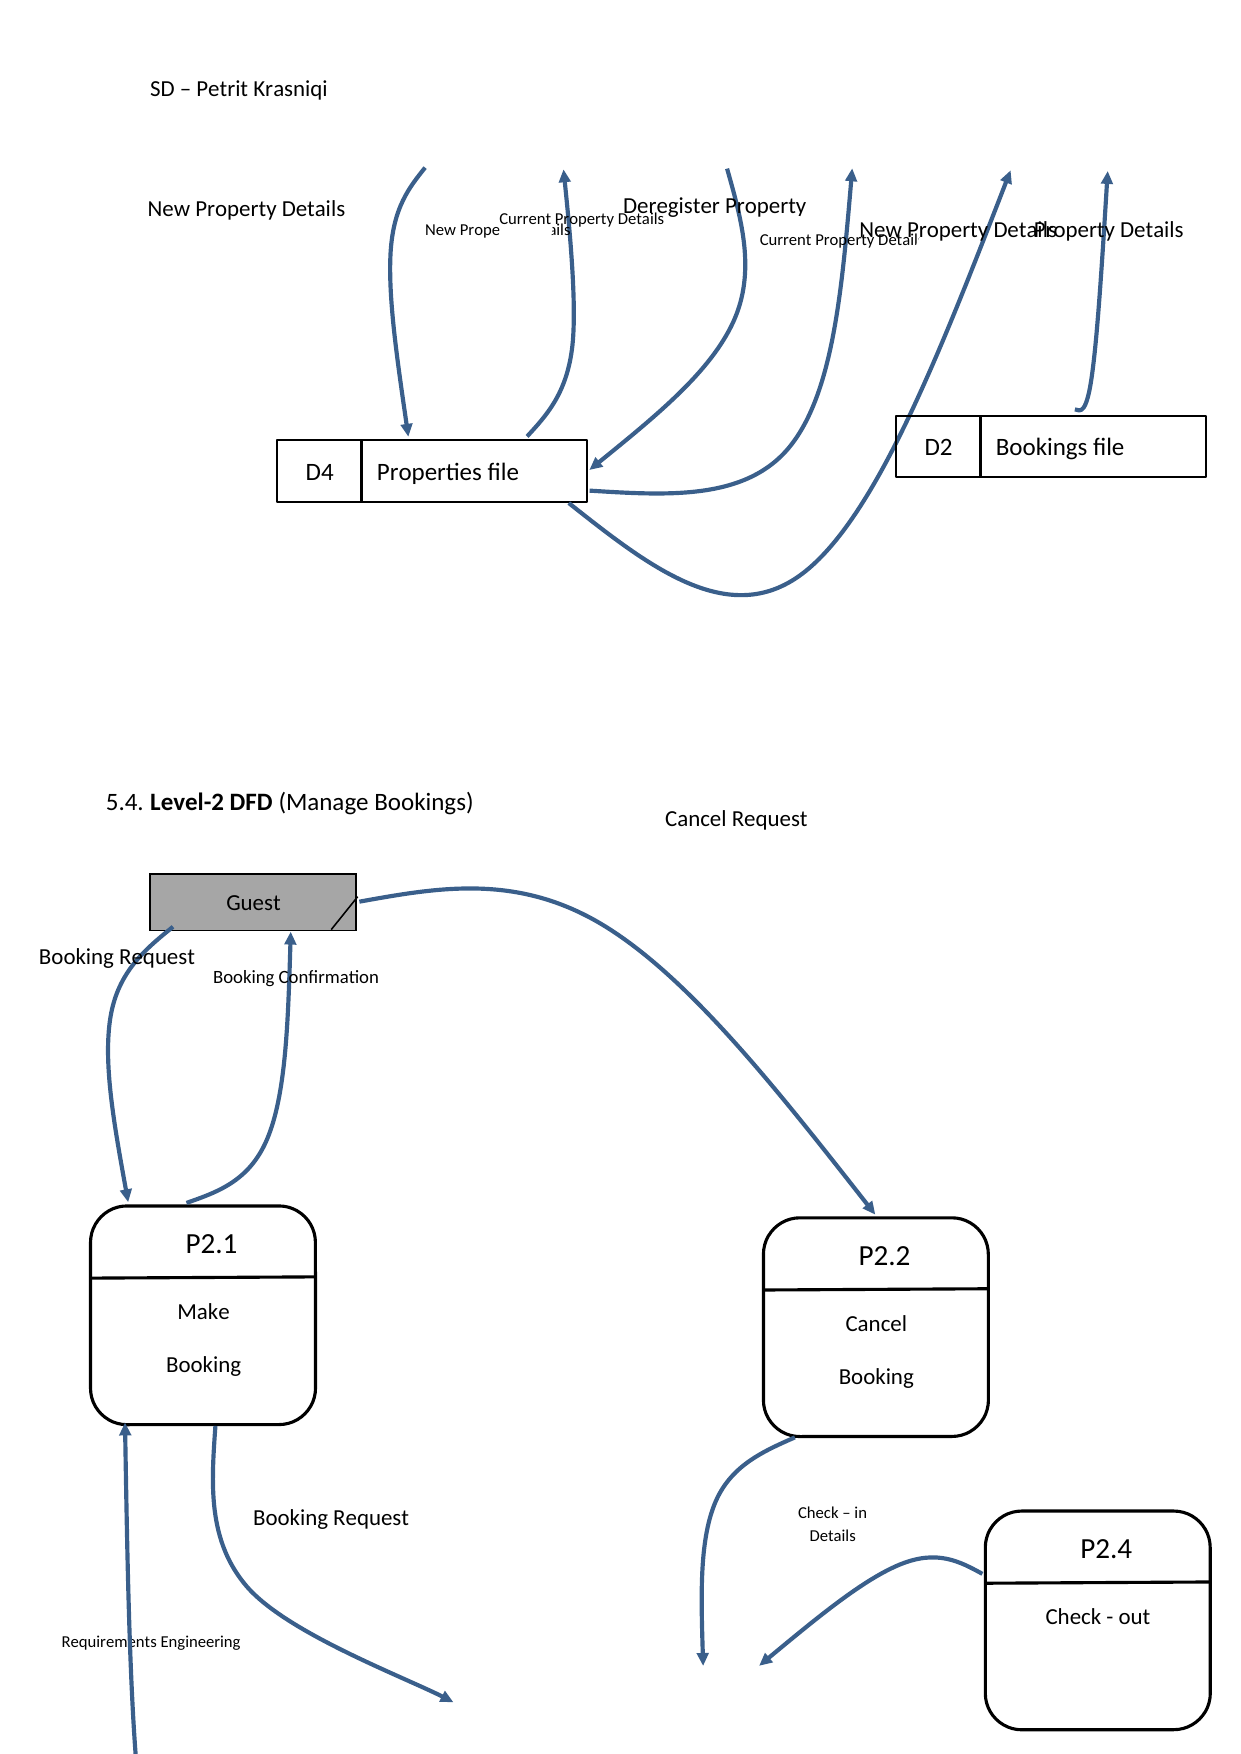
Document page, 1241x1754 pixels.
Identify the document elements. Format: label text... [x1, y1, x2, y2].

subtitle Level-2 DFD (Manage Bookings) [106, 786, 620, 817]
subtitle Level-2 DFD (Manage Bookings) [624, 786, 1107, 817]
